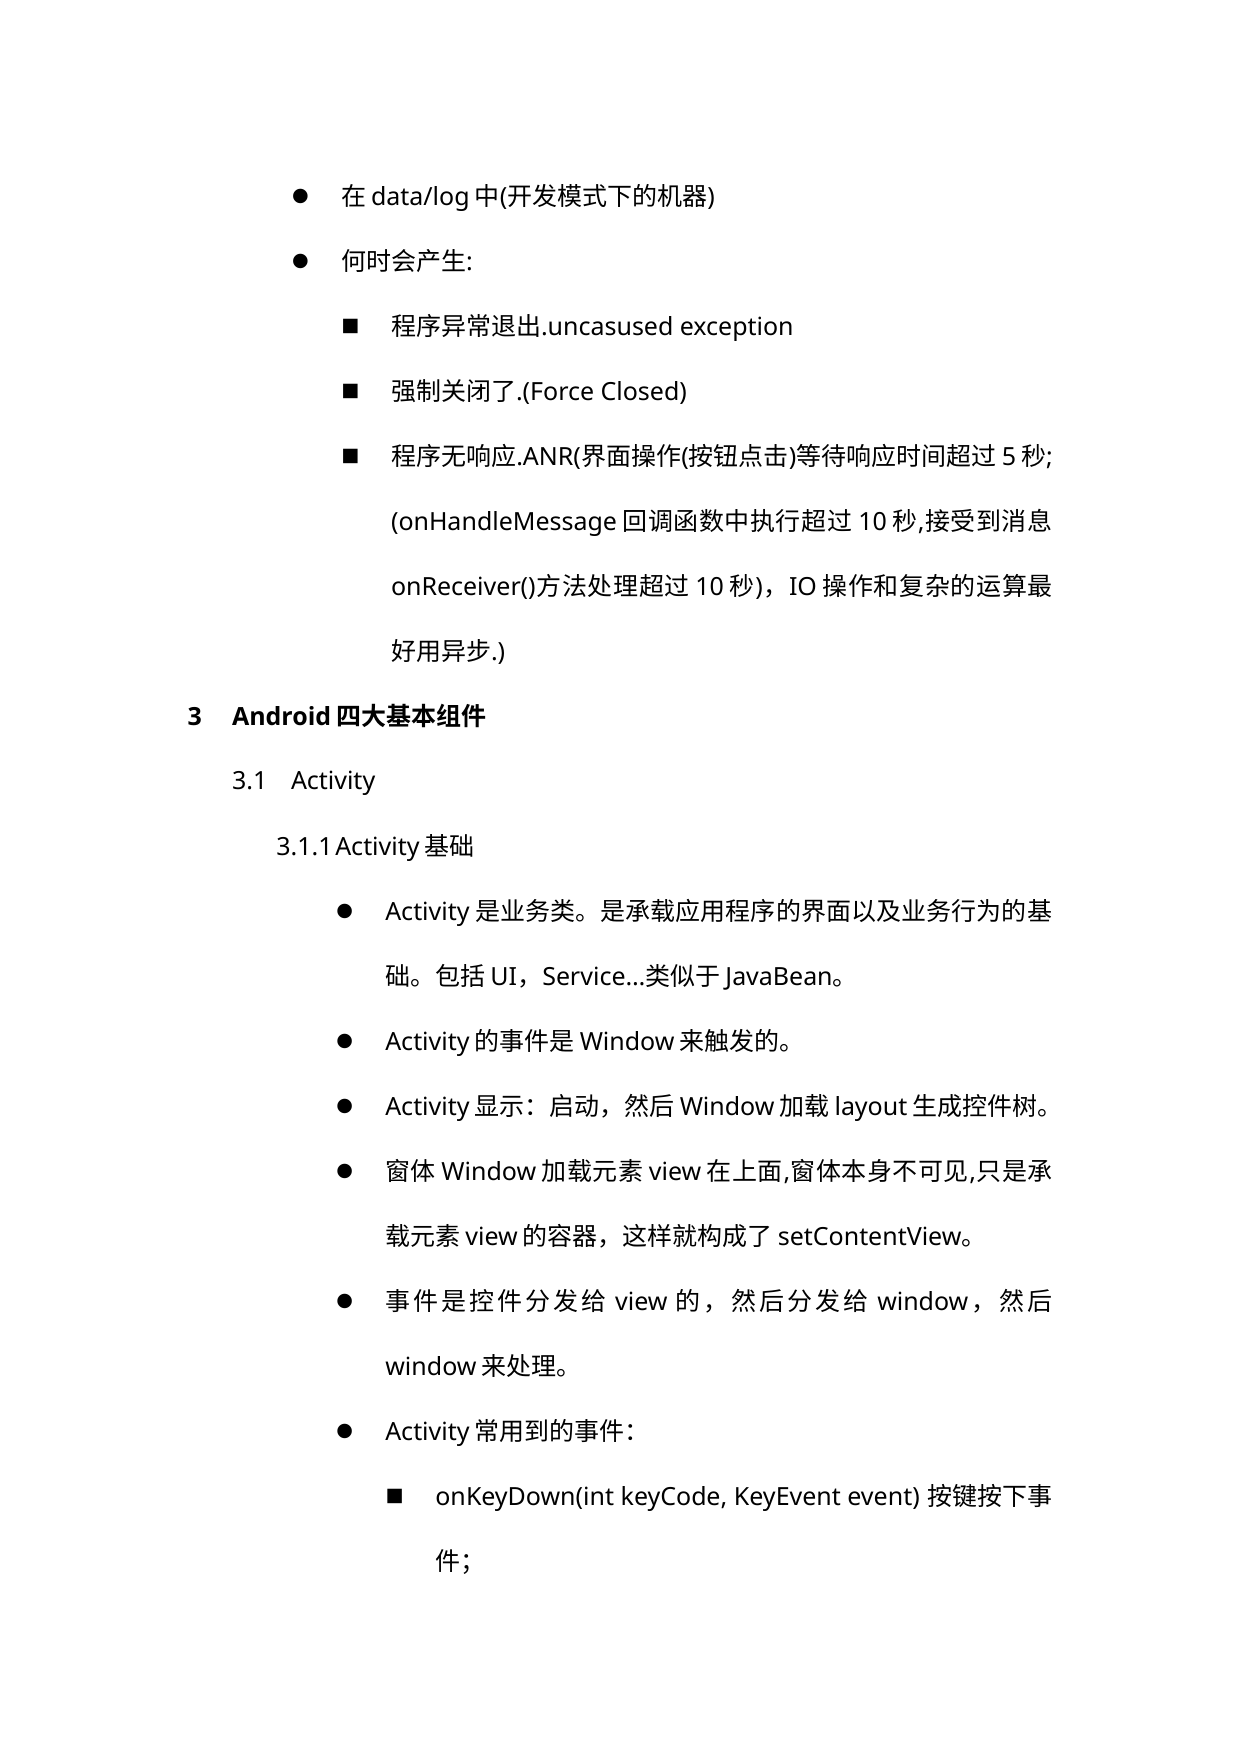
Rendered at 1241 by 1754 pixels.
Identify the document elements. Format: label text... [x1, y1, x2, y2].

list 事件是控件分发给view的，然后分发给window，然后window来处理。 [335, 1267, 1053, 1397]
list Activity的事件是Window来触发的。 [335, 1007, 1053, 1072]
list Activity显示：启动，然后Window加载layout生成控件树。 [335, 1072, 1053, 1137]
list onKeyDown(int keyCode, KeyEvent event) 按键按下事件； [385, 1462, 1053, 1592]
list Activity是业务类。是承载应用程序的界面以及业务行为的基础。包括UI，Service…类似于JavaBean。 [335, 877, 1053, 1007]
list Activity常用到的事件： [335, 1397, 1053, 1462]
list Activity基础 [276, 812, 1053, 877]
list Activity [232, 747, 1053, 812]
list 在data/log中(开发模式下的机器) [291, 162, 1053, 227]
list Android四大基本组件 [187, 682, 1053, 747]
list 窗体Window加载元素view在上面,窗体本身不可见,只是承载元素view的容器，这样就构成了setContentView。 [335, 1137, 1053, 1267]
list 强制关闭了.(Force Closed) [341, 357, 1053, 422]
list 程序异常退出.uncasused exception [341, 292, 1053, 357]
list 何时会产生: [291, 227, 1053, 292]
list 程序无响应.ANR(界面操作(按钮点击)等待响应时间超过5秒;(onHandleMessage回调函数中执行超过10秒,接受到消息onReceiver()方法处理超过10秒)，IO操作和复杂的运算最好用异步.) [341, 422, 1053, 682]
